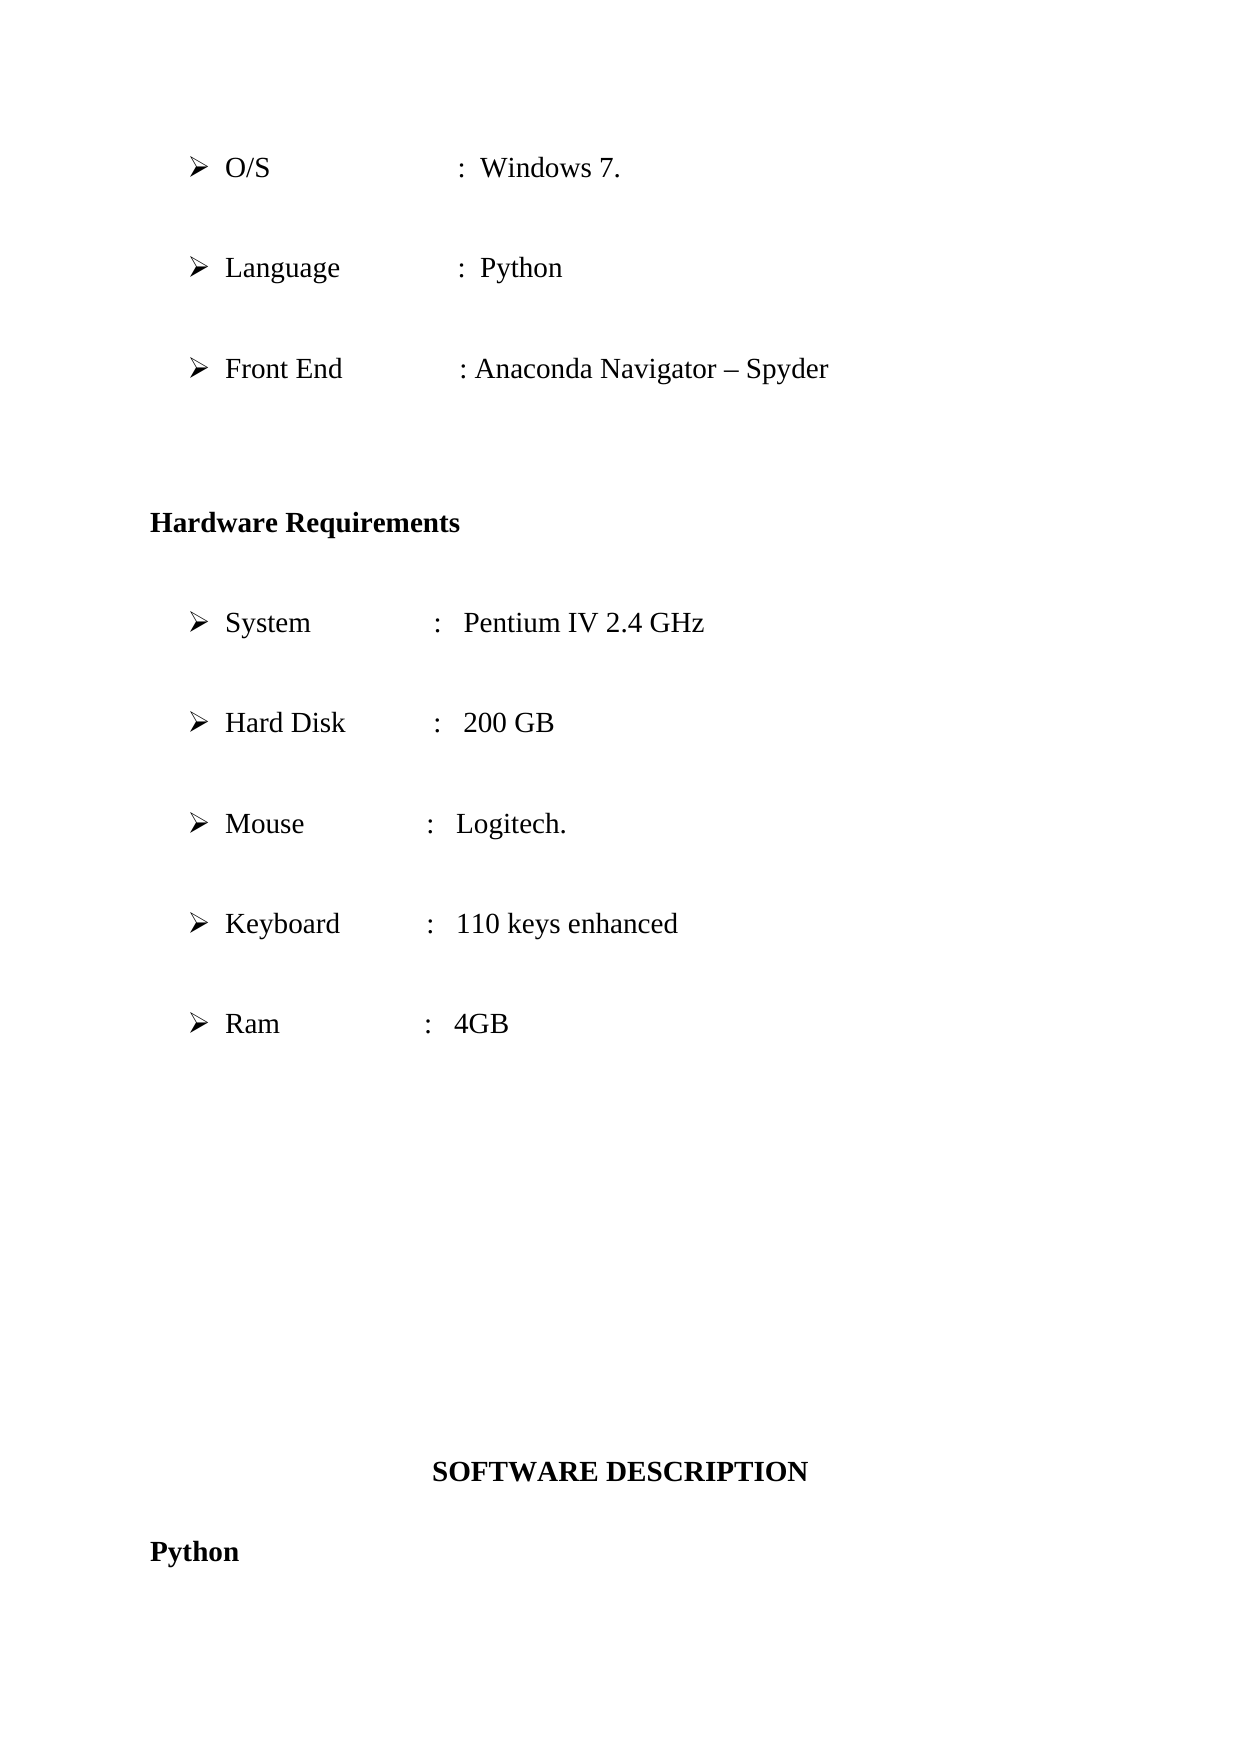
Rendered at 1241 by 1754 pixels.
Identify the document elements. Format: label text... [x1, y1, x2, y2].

text SOFTWARE DESCRIPTION [150, 1454, 1090, 1488]
list Front End : Anaconda Navigator – Spyder [187, 351, 1090, 384]
list Language : Python [187, 250, 1090, 284]
text Hardware Requirements [150, 505, 1090, 538]
text Python [150, 1534, 1090, 1567]
list System : Pentium IV 2.4 GHz [187, 605, 1090, 639]
list Mouse : Logitech. [187, 806, 1090, 839]
list O/S : Windows 7. [187, 150, 1090, 184]
list Hard Disk : 200 GB [187, 705, 1090, 739]
list Ram : 4GB [187, 1007, 1090, 1040]
list Keyboard : 110 keys enhanced [187, 906, 1090, 940]
